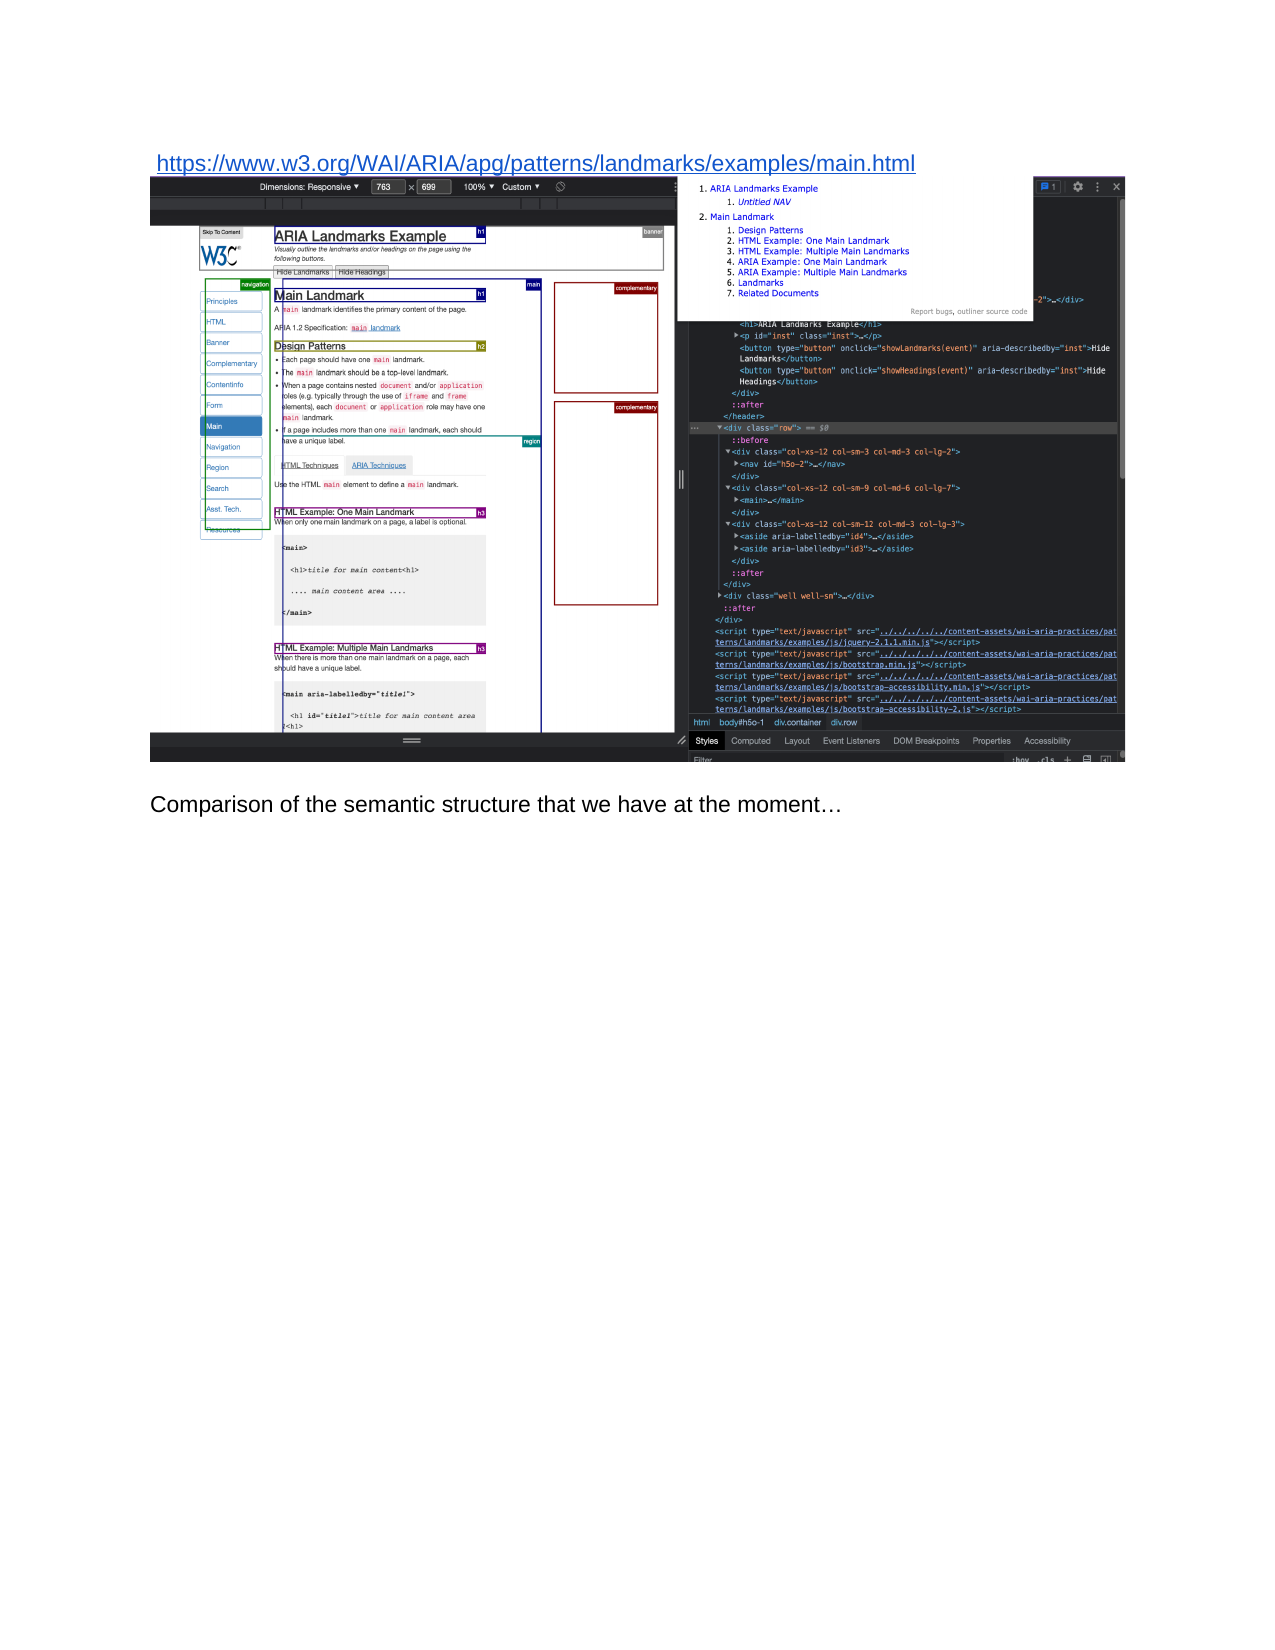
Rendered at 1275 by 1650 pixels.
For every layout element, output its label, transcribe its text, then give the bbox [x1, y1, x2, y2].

text Сomparison of the semantic structure that we have at the moment… [150, 791, 1125, 817]
text https://www.w3.org/WAI/ARIA/apg/patterns/landmarks/examples/main.html [150, 150, 1125, 176]
picture [150, 176, 1125, 762]
